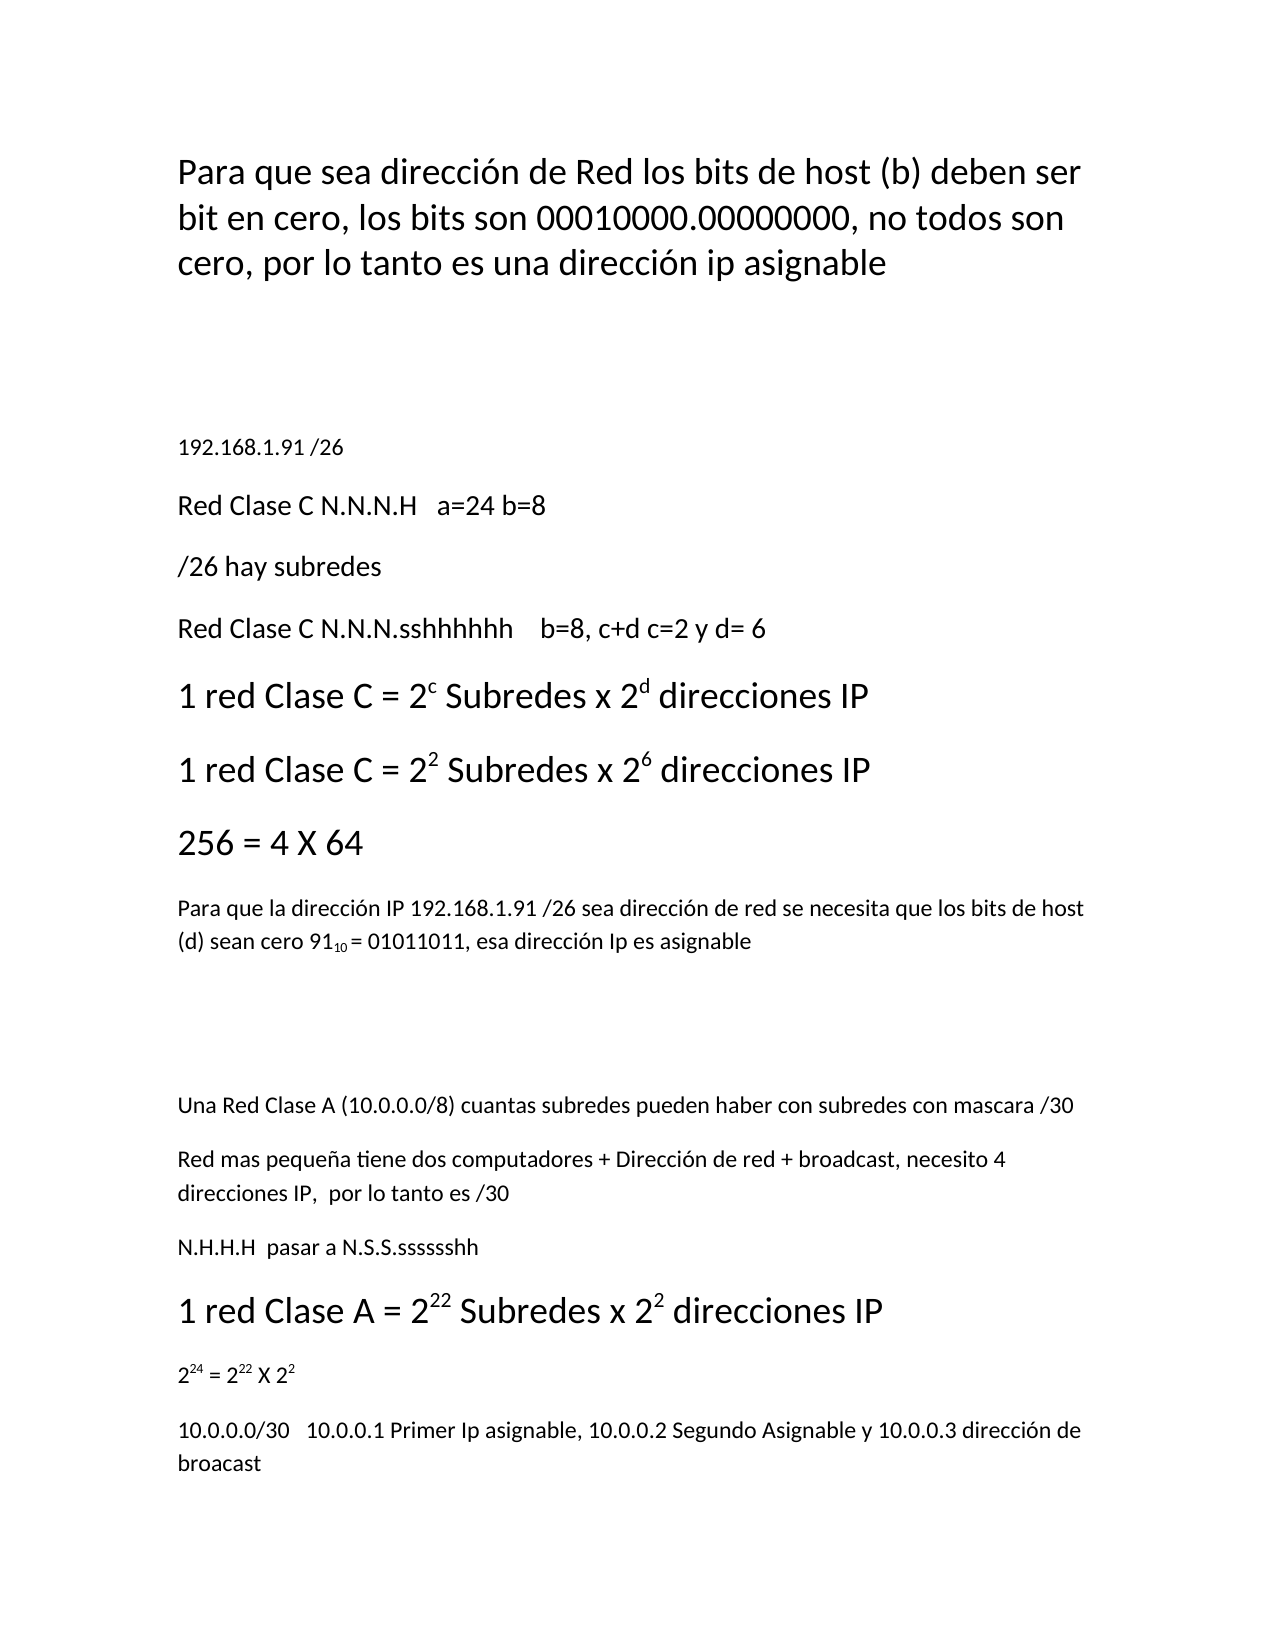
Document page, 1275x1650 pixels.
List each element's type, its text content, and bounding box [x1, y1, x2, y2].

text Una Red Clase A (10.0.0.0/8) cuantas subredes pueden haber con subredes con mascara /30 [177, 1090, 1098, 1119]
text Para que sea dirección de Red los bits de host (b) deben ser bit en cero, los bits son 00010000.00000000, no todos son cero, por lo tanto es una dirección ip asignable [177, 148, 1098, 285]
text 1 red Clase C = 2c Subredes x 2d direcciones IP [177, 672, 1098, 718]
text Red mas pequeña tiene dos computadores + Dirección de red + broadcast, necesito 4 direcciones IP, por lo tanto es /30 [177, 1144, 1098, 1207]
text Red Clase C N.N.N.sshhhhhh b=8, c+d c=2 y d= 6 [177, 610, 1098, 646]
text 1 red Clase C = 22 Subredes x 26 direcciones IP [177, 746, 1098, 791]
text 224 = 222 X 22 [177, 1360, 1098, 1389]
text N.H.H.H pasar a N.S.S.sssssshh [177, 1232, 1098, 1262]
text Red Clase C N.N.N.H a=24 b=8 [177, 487, 1098, 522]
text Para que la dirección IP 192.168.1.91 /26 sea dirección de red se necesita que los bits de host (d) sean cero 9110 = 01011011, esa dirección Ip es asignable [177, 893, 1098, 956]
text 192.168.1.91 /26 [177, 432, 1098, 461]
text 10.0.0.0/30 10.0.0.1 Primer Ip asignable, 10.0.0.2 Segundo Asignable y 10.0.0.3 dirección de broacast [177, 1415, 1098, 1478]
text 256 = 4 X 64 [177, 819, 1098, 865]
text 1 red Clase A = 222 Subredes x 22 direcciones IP [177, 1287, 1098, 1333]
text /26 hay subredes [177, 548, 1098, 584]
